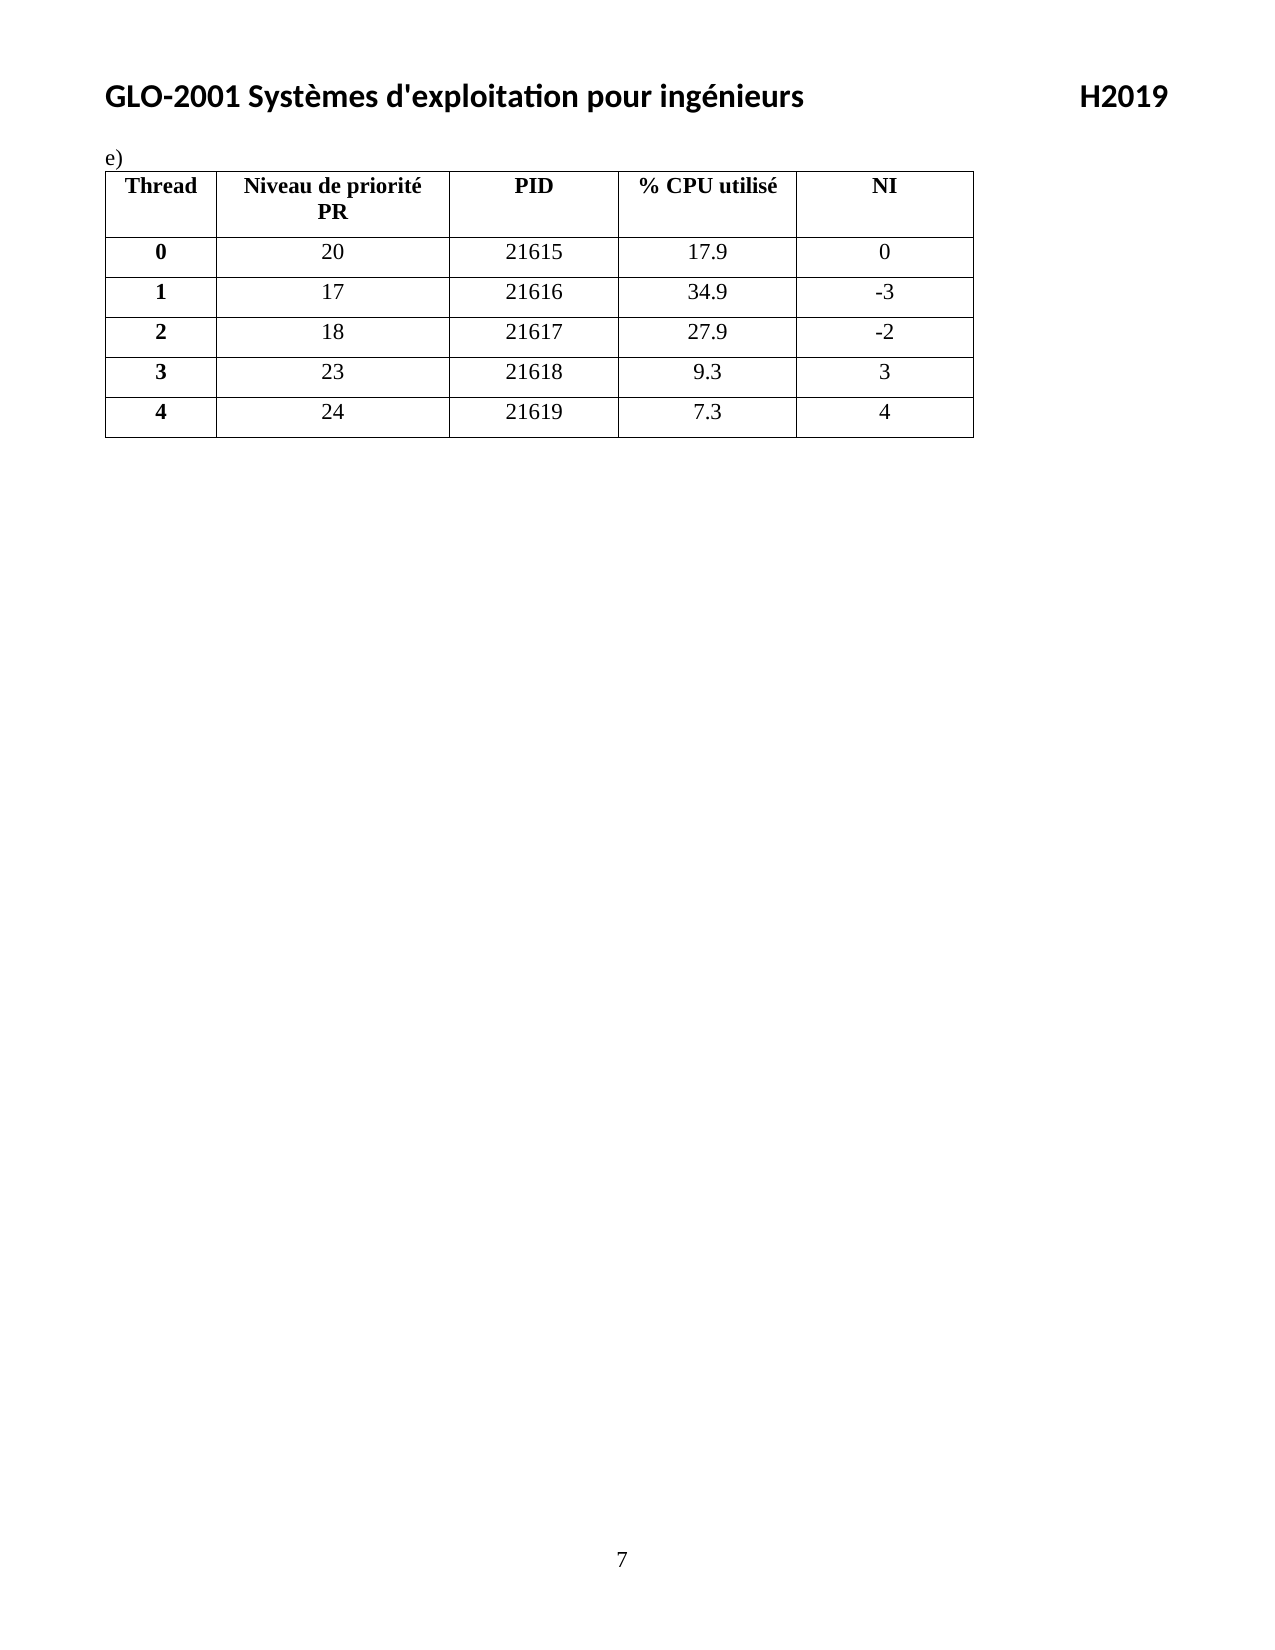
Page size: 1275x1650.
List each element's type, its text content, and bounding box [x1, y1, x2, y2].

table_cell 17.9 [619, 238, 796, 277]
table_header Niveau de priorité PR [217, 172, 449, 237]
table_cell 2 [106, 318, 216, 357]
table_header NI [797, 172, 973, 237]
table_header PID [450, 172, 618, 237]
table_cell 21618 [450, 358, 618, 397]
table_cell -3 [797, 278, 973, 317]
table_header Thread [106, 172, 216, 237]
table_cell 21619 [450, 398, 618, 437]
table_cell 34.9 [619, 278, 796, 317]
table_header % CPU utilisé [619, 172, 796, 237]
table_cell 4 [106, 398, 216, 437]
table_cell 24 [217, 398, 449, 437]
table_cell 21617 [450, 318, 618, 357]
table_cell 18 [217, 318, 449, 357]
table_cell 27.9 [619, 318, 796, 357]
table_cell 0 [106, 238, 216, 277]
table_cell 21615 [450, 238, 618, 277]
table_cell 1 [106, 278, 216, 317]
table_cell 3 [797, 358, 973, 397]
table_cell 23 [217, 358, 449, 397]
text e) [105, 144, 1170, 171]
table_cell -2 [797, 318, 973, 357]
table_cell 4 [797, 398, 973, 437]
table_cell 3 [106, 358, 216, 397]
table_cell 20 [217, 238, 449, 277]
table_cell 9.3 [619, 358, 796, 397]
table_cell 17 [217, 278, 449, 317]
table_cell 21616 [450, 278, 618, 317]
table_cell 7.3 [619, 398, 796, 437]
table_cell 0 [797, 238, 973, 277]
